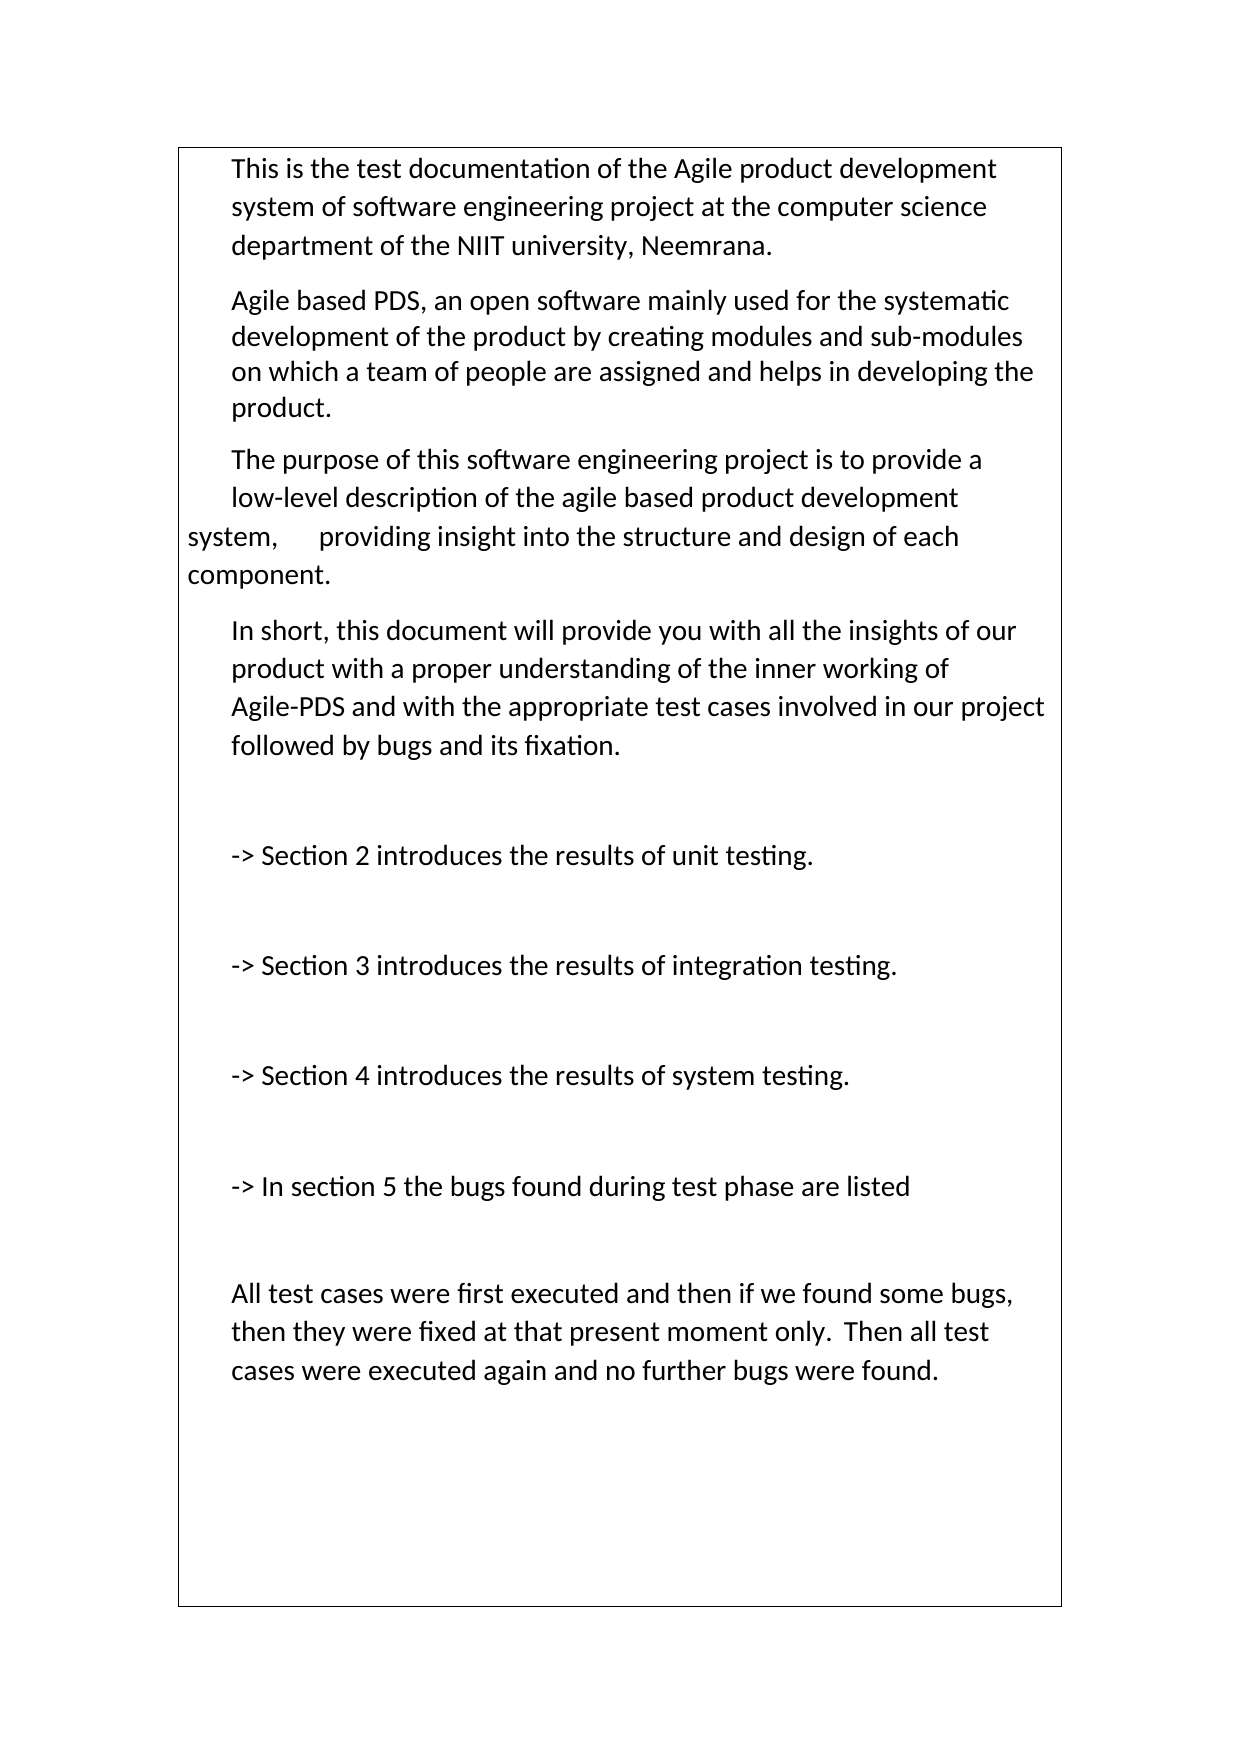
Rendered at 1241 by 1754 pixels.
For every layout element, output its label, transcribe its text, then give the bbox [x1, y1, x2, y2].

text In short, this document will provide you with all the insights of our product with a proper understanding of the inner working of Agile-PDS and with the appropriate test cases involved in our project followed by bugs and its fixation. [187, 612, 1053, 762]
text The purpose of this software engineering project is to provide a low-level description of the agile based product development system, providing insight into the structure and design of each component. [187, 441, 1053, 592]
text -> Section 4 introduces the results of system testing. [187, 1057, 1053, 1093]
text -> Section 2 introduces the results of unit testing. [187, 837, 1053, 873]
text Agile based PDS, an open software mainly used for the systematic development of the product by creating modules and sub-modules on which a team of people are assigned and helps in developing the product. [187, 282, 1053, 424]
text This is the test documentation of the Agile product development system of software engineering project at the computer science department of the NIIT university, Neemrana. [187, 150, 1053, 262]
text -> Section 3 introduces the results of integration testing. [187, 947, 1053, 983]
text All test cases were ﬁrst executed and then if we found some bugs, then they were ﬁxed at that present moment only. Then all test cases were executed again and no further bugs were found. [187, 1275, 1053, 1388]
text -> In section 5 the bugs found during test phase are listed [187, 1168, 1053, 1203]
